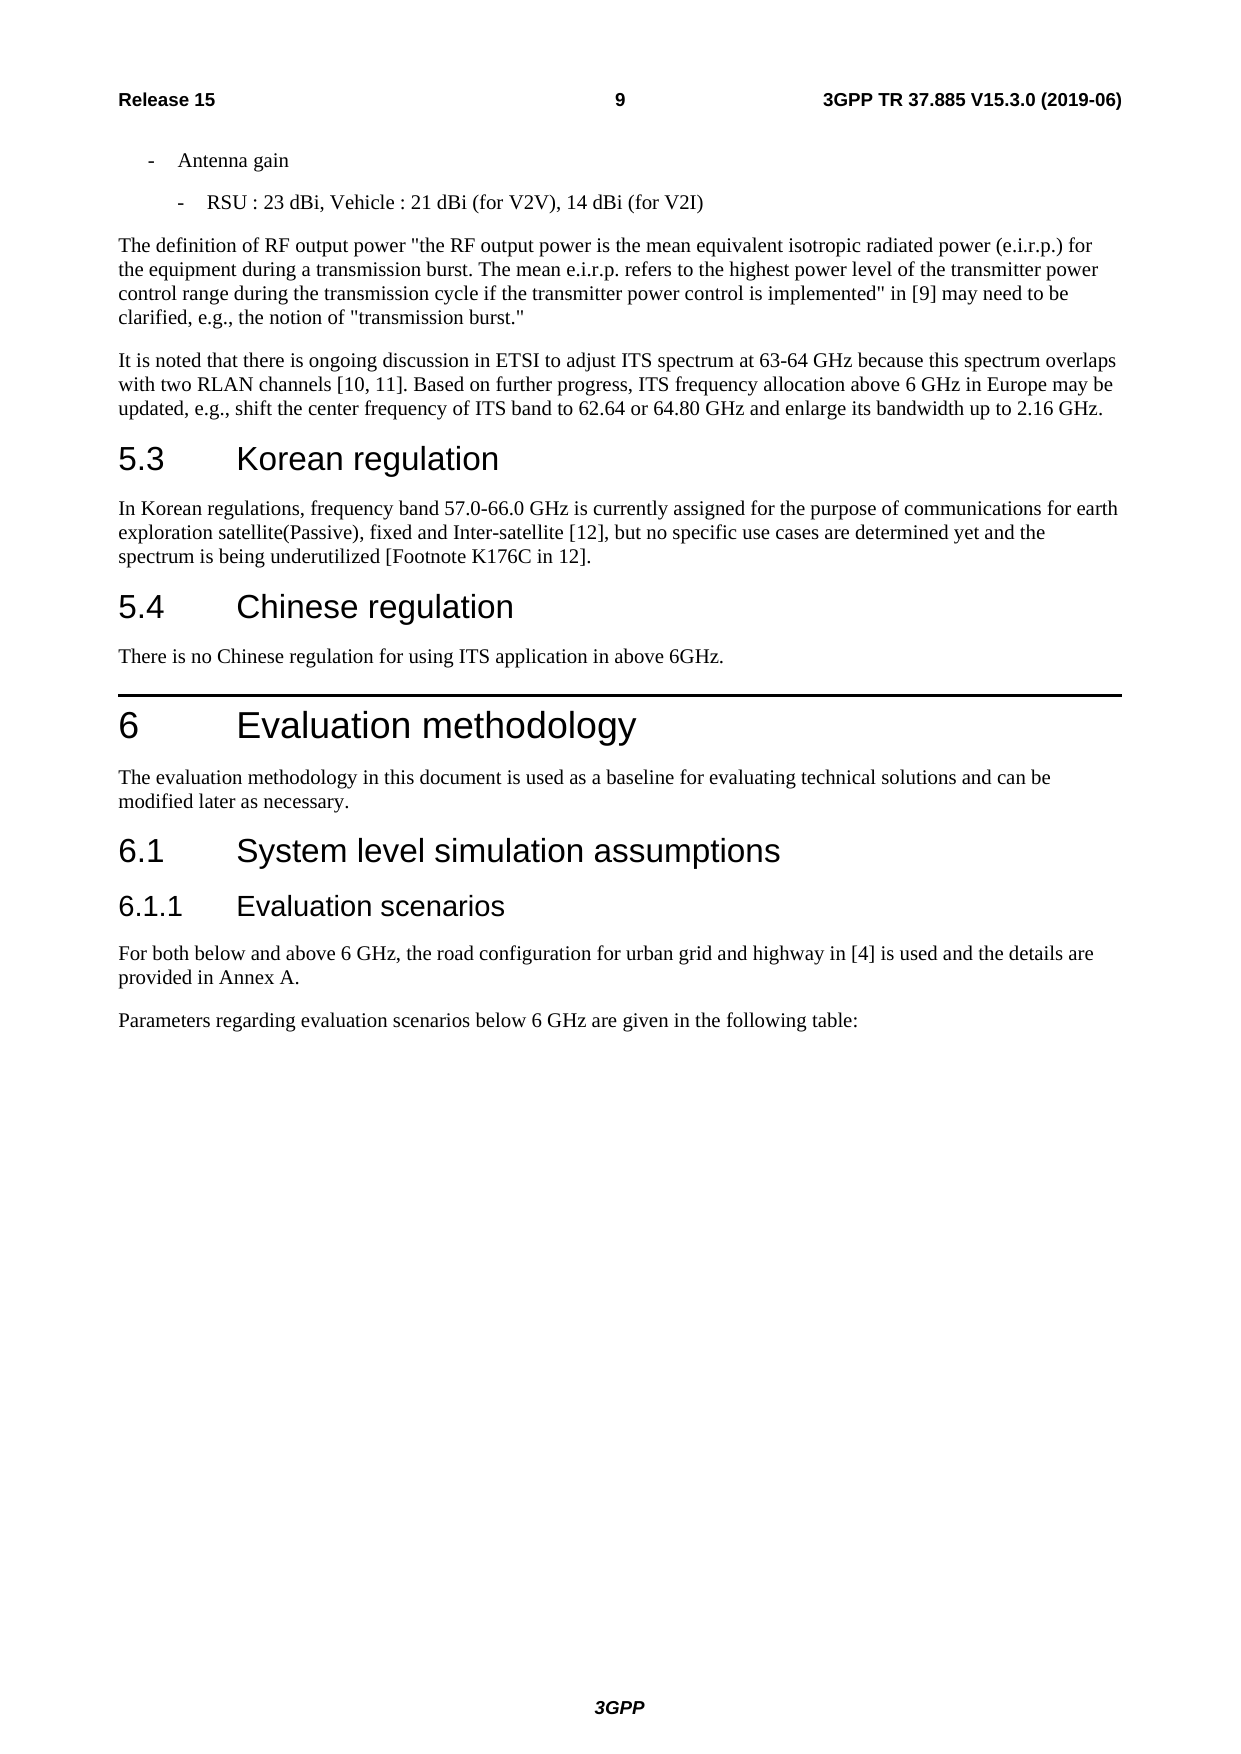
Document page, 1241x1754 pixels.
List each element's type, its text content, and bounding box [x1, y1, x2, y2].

text - RSU : 23 dBi, Vehicle : 21 dBi (for V2V), 14 dBi (for V2I) [177, 190, 1122, 214]
text It is noted that there is ongoing discussion in ETSI to adjust ITS spectrum at 63-64 GHz because this spectrum overlaps with two RLAN channels [10, 11]. Based on further progress, ITS frequency allocation above 6 GHz in Europe may be updated, e.g., shift the center frequency of ITS band to 62.64 or 64.80 GHz and enlarge its bandwidth up to 2.16 GHz. [118, 348, 1122, 420]
text The definition of RF output power "the RF output power is the mean equivalent isotropic radiated power (e.i.r.p.) for the equipment during a transmission burst. The mean e.i.r.p. refers to the highest power level of the transmitter power control range during the transmission cycle if the transmitter power control is implemented" in [9] may need to be clarified, e.g., the notion of "transmission burst." [118, 233, 1122, 329]
subtitle 5.3 Korean regulation [118, 439, 1122, 477]
subtitle 5.4 Chinese regulation [118, 587, 1122, 626]
text The evaluation methodology in this document is used as a baseline for evaluating technical solutions and can be modified later as necessary. [118, 765, 1122, 813]
text - Antenna gain [148, 147, 1122, 172]
subtitle 6 Evaluation methodology [118, 697, 1122, 746]
text Parameters regarding evaluation scenarios below 6 GHz are given in the following table: [118, 1008, 1122, 1032]
subtitle 6.1 System level simulation assumptions [118, 832, 1122, 870]
text There is no Chinese regulation for using ITS application in above 6GHz. [118, 644, 1122, 668]
text In Korean regulations, frequency band 57.0-66.0 GHz is currently assigned for the purpose of communications for earth exploration satellite(Passive), fixed and Inter-satellite [12], but no specific use cases are determined yet and the spectrum is being underutilized [Footnote K176C in 12]. [118, 496, 1122, 568]
subtitle 6.1.1 Evaluation scenarios [118, 889, 1122, 922]
text For both below and above 6 GHz, the road configuration for urban grid and highway in [4] is used and the details are provided in Annex A. [118, 941, 1122, 989]
